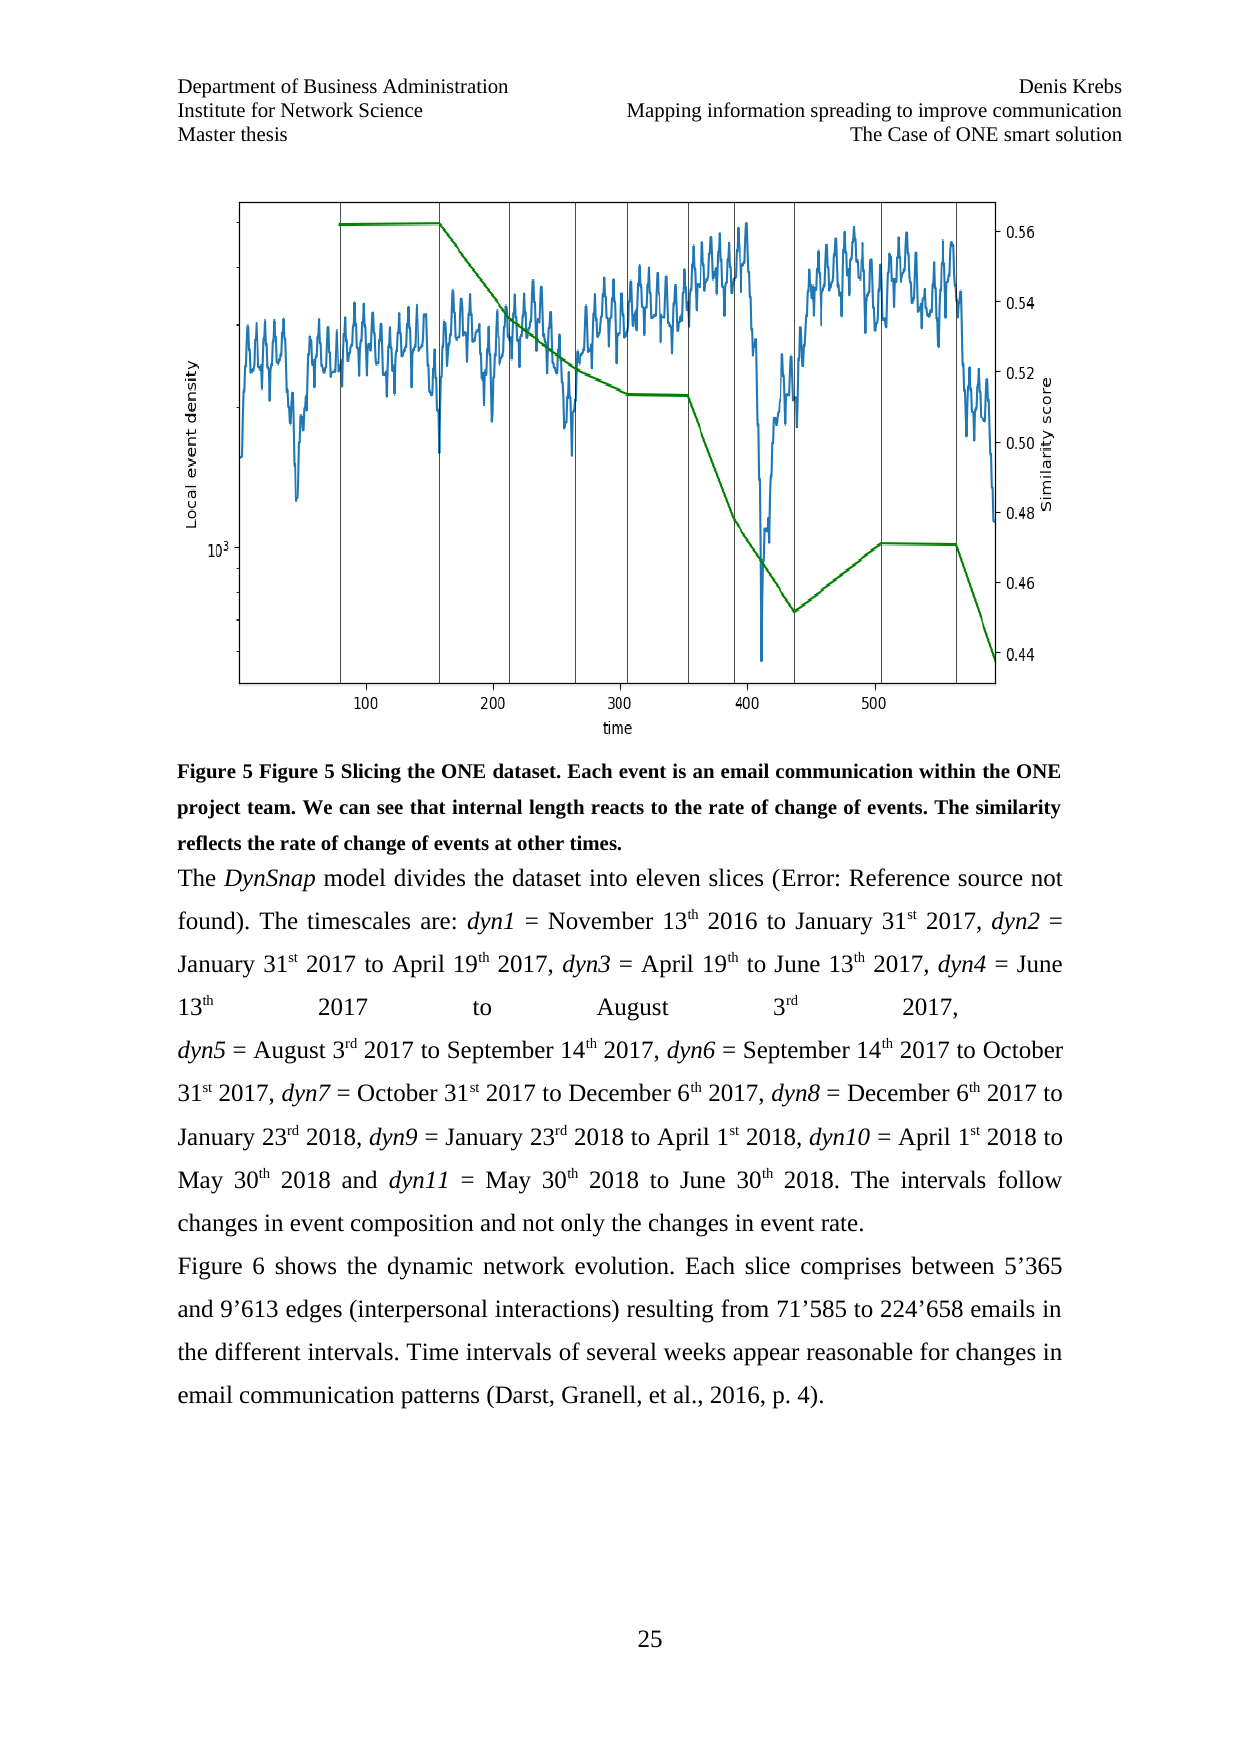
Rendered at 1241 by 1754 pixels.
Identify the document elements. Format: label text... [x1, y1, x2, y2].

picture [176, 187, 1058, 747]
